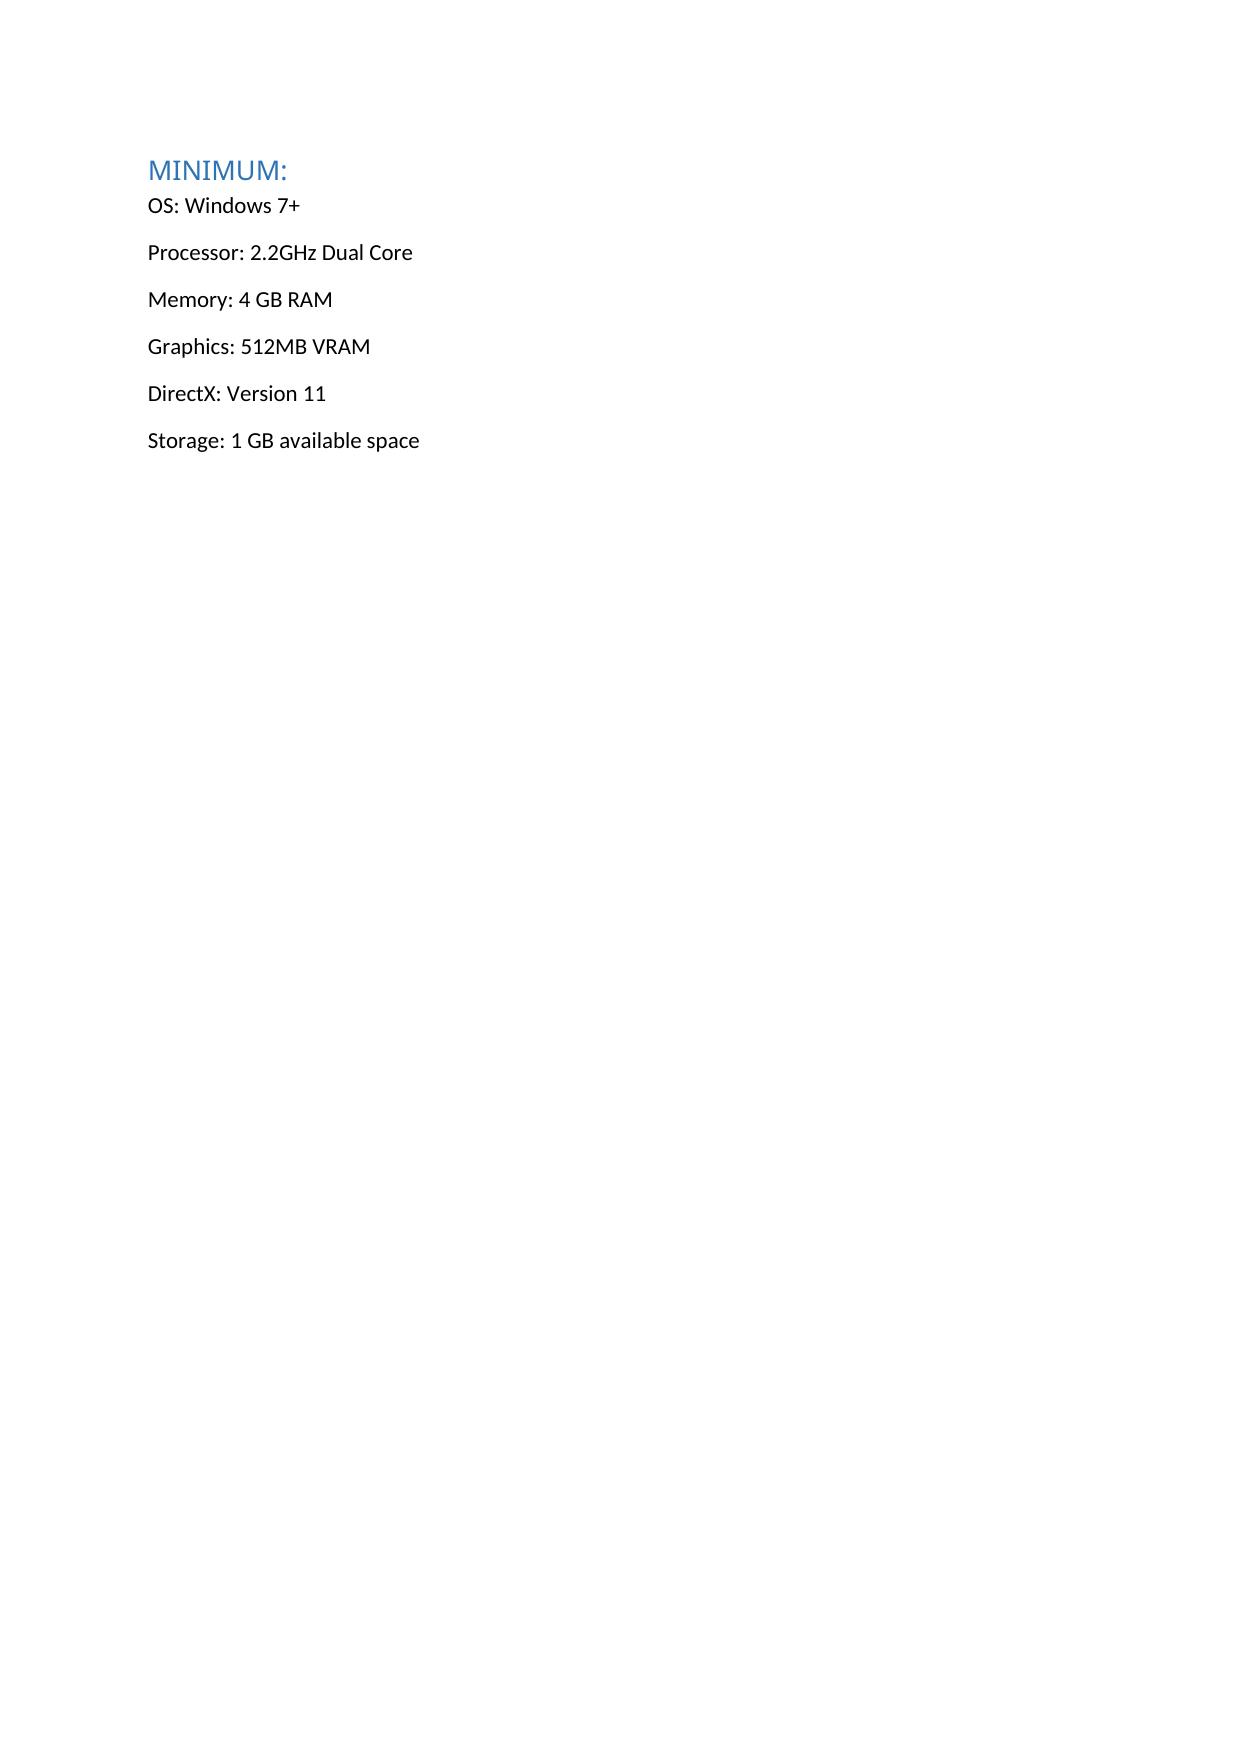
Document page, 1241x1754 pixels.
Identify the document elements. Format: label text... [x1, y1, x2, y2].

text Storage: 1 GB available space [148, 426, 1093, 454]
text Processor: 2.2GHz Dual Core [148, 238, 1093, 266]
text Memory: 4 GB RAM [148, 285, 1093, 313]
text OS: Windows 7+ [148, 192, 1093, 219]
subtitle MINIMUM: [148, 152, 1093, 189]
text DirectX: Version 11 [148, 379, 1093, 407]
text Graphics: 512MB VRAM [148, 332, 1093, 360]
